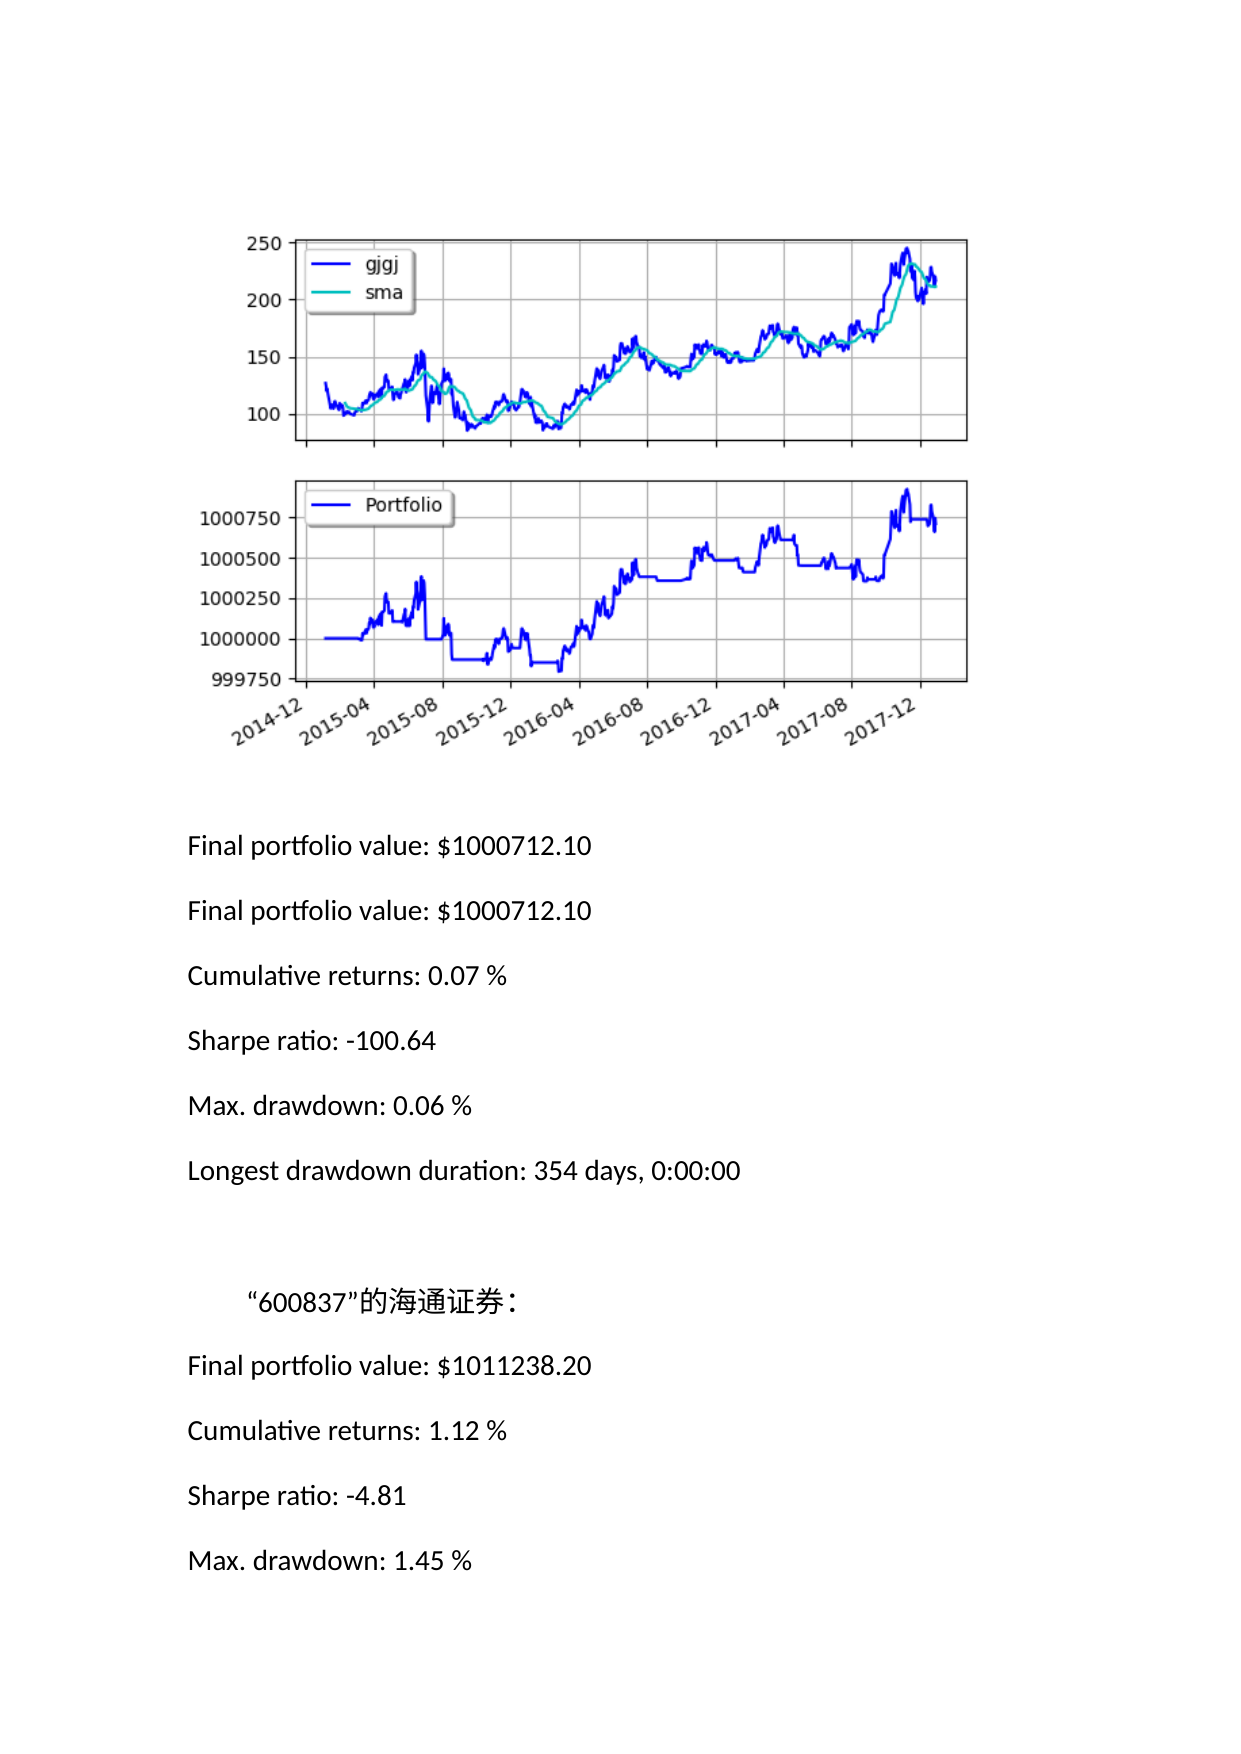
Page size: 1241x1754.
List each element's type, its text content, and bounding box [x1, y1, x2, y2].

list Cumulative returns: 0.07 % [187, 942, 1053, 1007]
list Cumulative returns: 1.12 % [187, 1397, 1053, 1462]
list Sharpe ratio: -4.81 [187, 1462, 1053, 1527]
list Sharpe ratio: -100.64 [187, 1007, 1053, 1072]
list Final portfolio value: $1011238.20 [187, 1332, 1053, 1397]
list Final portfolio value: $1000712.10 [187, 812, 1053, 877]
list Longest drawdown duration: 354 days, 0:00:00 [187, 1137, 1053, 1202]
list Max. drawdown: 1.45 % [187, 1527, 1053, 1592]
list Final portfolio value: $1000712.10 [187, 877, 1053, 942]
list Max. drawdown: 0.06 % [187, 1072, 1053, 1137]
list “600837”的海通证券： [187, 1267, 1053, 1332]
picture [187, 162, 1053, 811]
